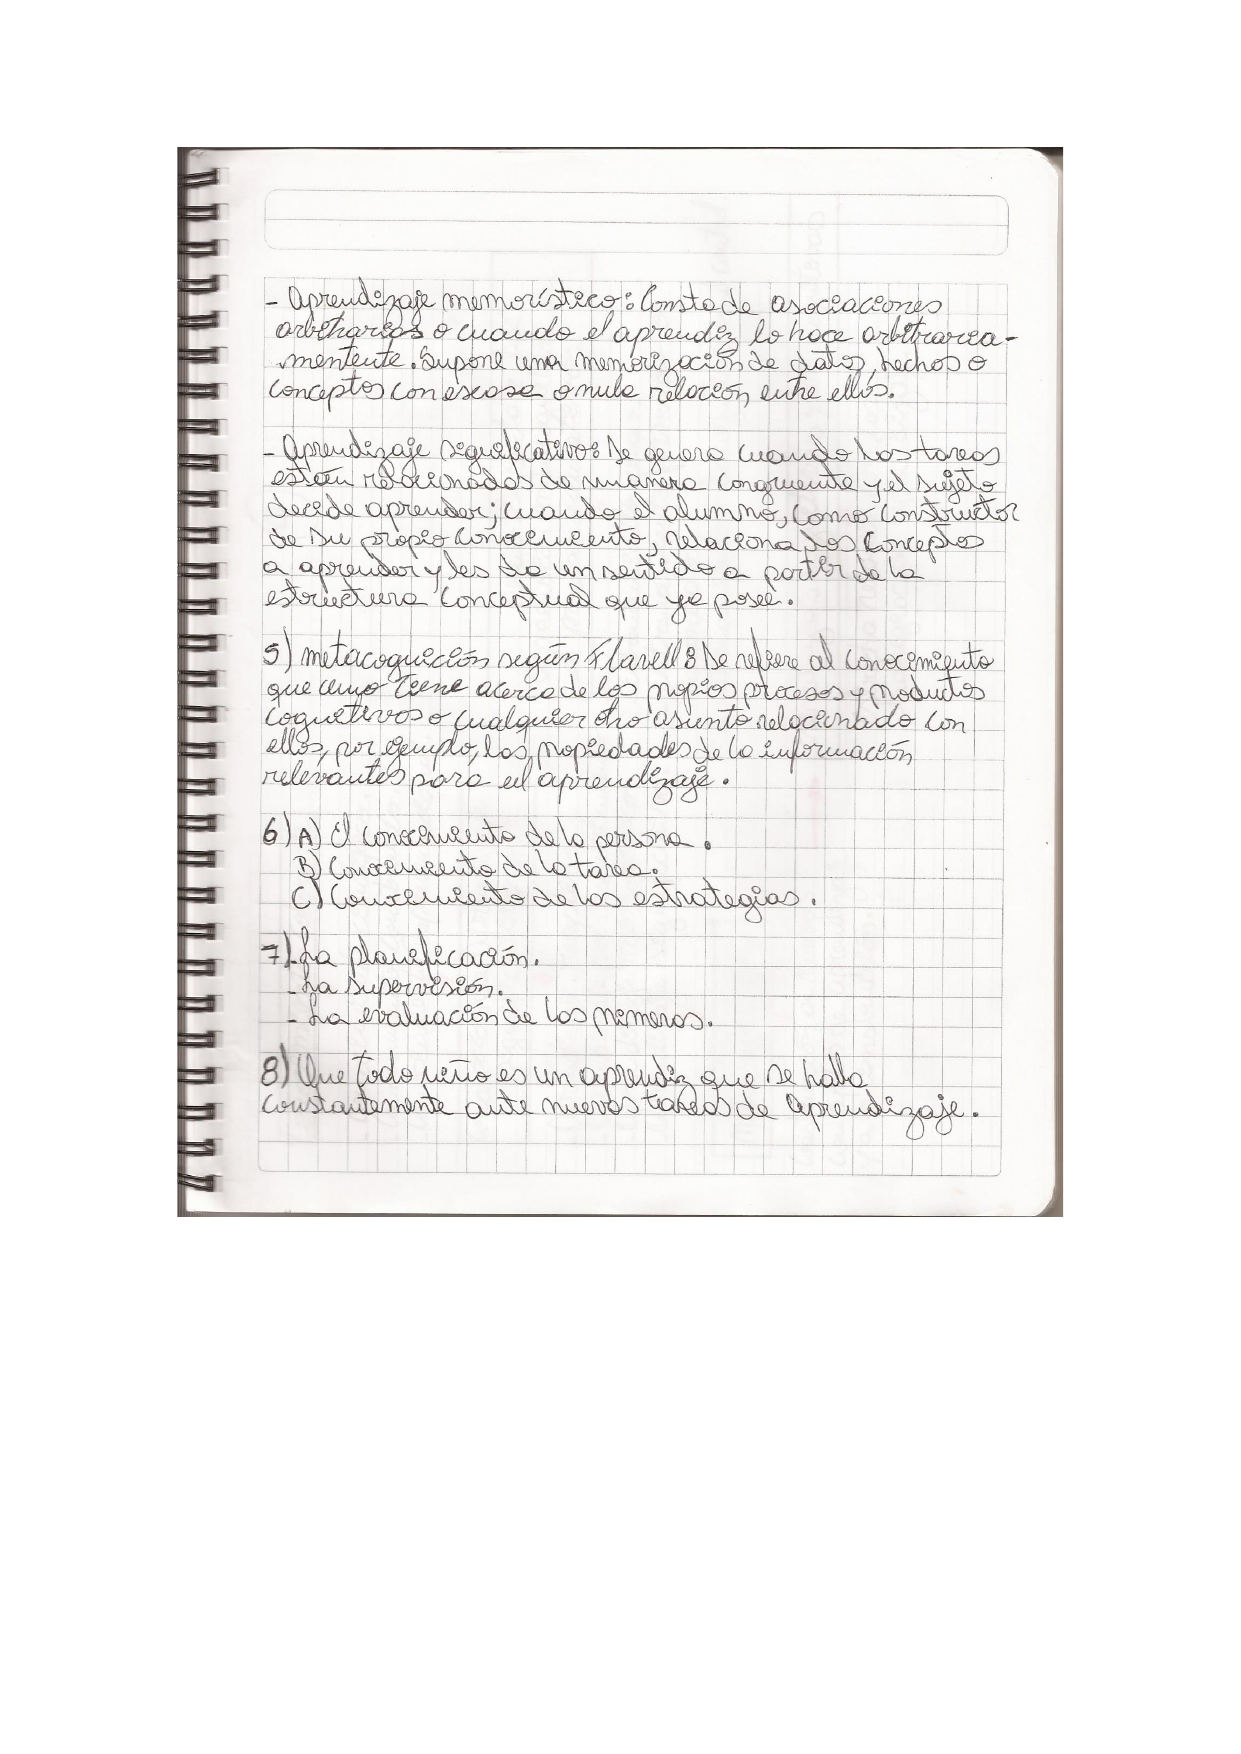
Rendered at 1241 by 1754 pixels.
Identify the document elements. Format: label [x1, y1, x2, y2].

picture [177, 147, 1064, 1217]
